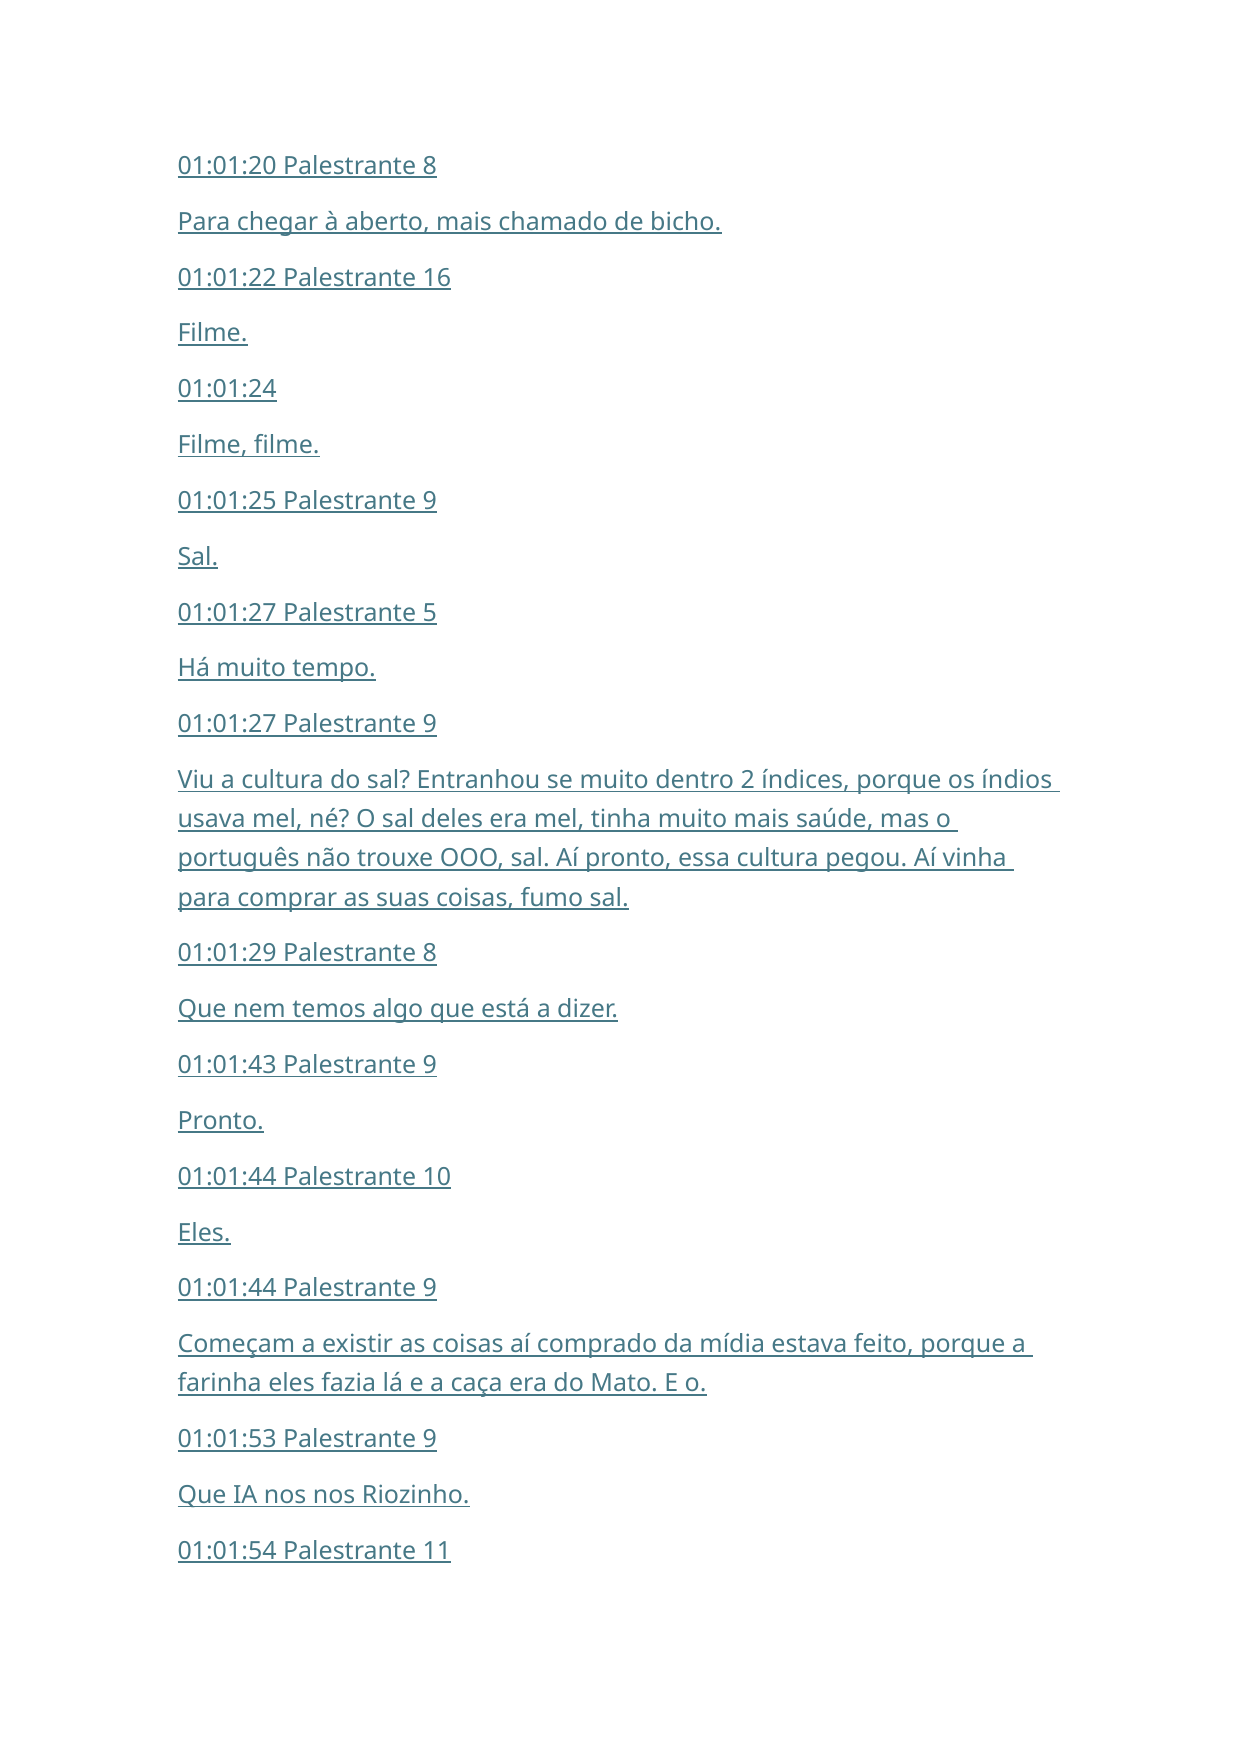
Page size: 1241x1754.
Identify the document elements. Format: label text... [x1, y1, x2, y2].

text Começam a existir as coisas aí comprado da mídia estava feito, porque a farinha eles fazia lá e a caça era do Mato. E o. [177, 1326, 1063, 1399]
text Para chegar à aberto, mais chamado de bicho. [177, 203, 1063, 237]
text 01:01:24 [177, 371, 1063, 405]
text 01:01:20 Palestrante 8 [177, 148, 1063, 182]
text 01:01:22 Palestrante 16 [177, 259, 1063, 293]
text Pronto. [177, 1103, 1063, 1137]
text 01:01:44 Palestrante 9 [177, 1270, 1063, 1304]
text Filme. [177, 315, 1063, 349]
text 01:01:27 Palestrante 5 [177, 594, 1063, 628]
text 01:01:44 Palestrante 10 [177, 1158, 1063, 1192]
text Há muito tempo. [177, 650, 1063, 684]
text 01:01:25 Palestrante 9 [177, 483, 1063, 517]
text 01:01:54 Palestrante 11 [177, 1533, 1063, 1567]
text 01:01:43 Palestrante 9 [177, 1047, 1063, 1081]
text Que nem temos algo que está a dizer. [177, 991, 1063, 1025]
text Viu a cultura do sal? Entranhou se muito dentro 2 índices, porque os índios usava mel, né? O sal deles era mel, tinha muito mais saúde, mas o português não trouxe OOO, sal. Aí pronto, essa cultura pegou. Aí vinha para comprar as suas coisas, fumo sal. [177, 762, 1063, 913]
text Eles. [177, 1214, 1063, 1248]
text Que IA nos nos Riozinho. [177, 1477, 1063, 1511]
text 01:01:53 Palestrante 9 [177, 1421, 1063, 1455]
text 01:01:27 Palestrante 9 [177, 706, 1063, 740]
text 01:01:29 Palestrante 8 [177, 935, 1063, 969]
text Filme, filme. [177, 427, 1063, 461]
text Sal. [177, 538, 1063, 572]
